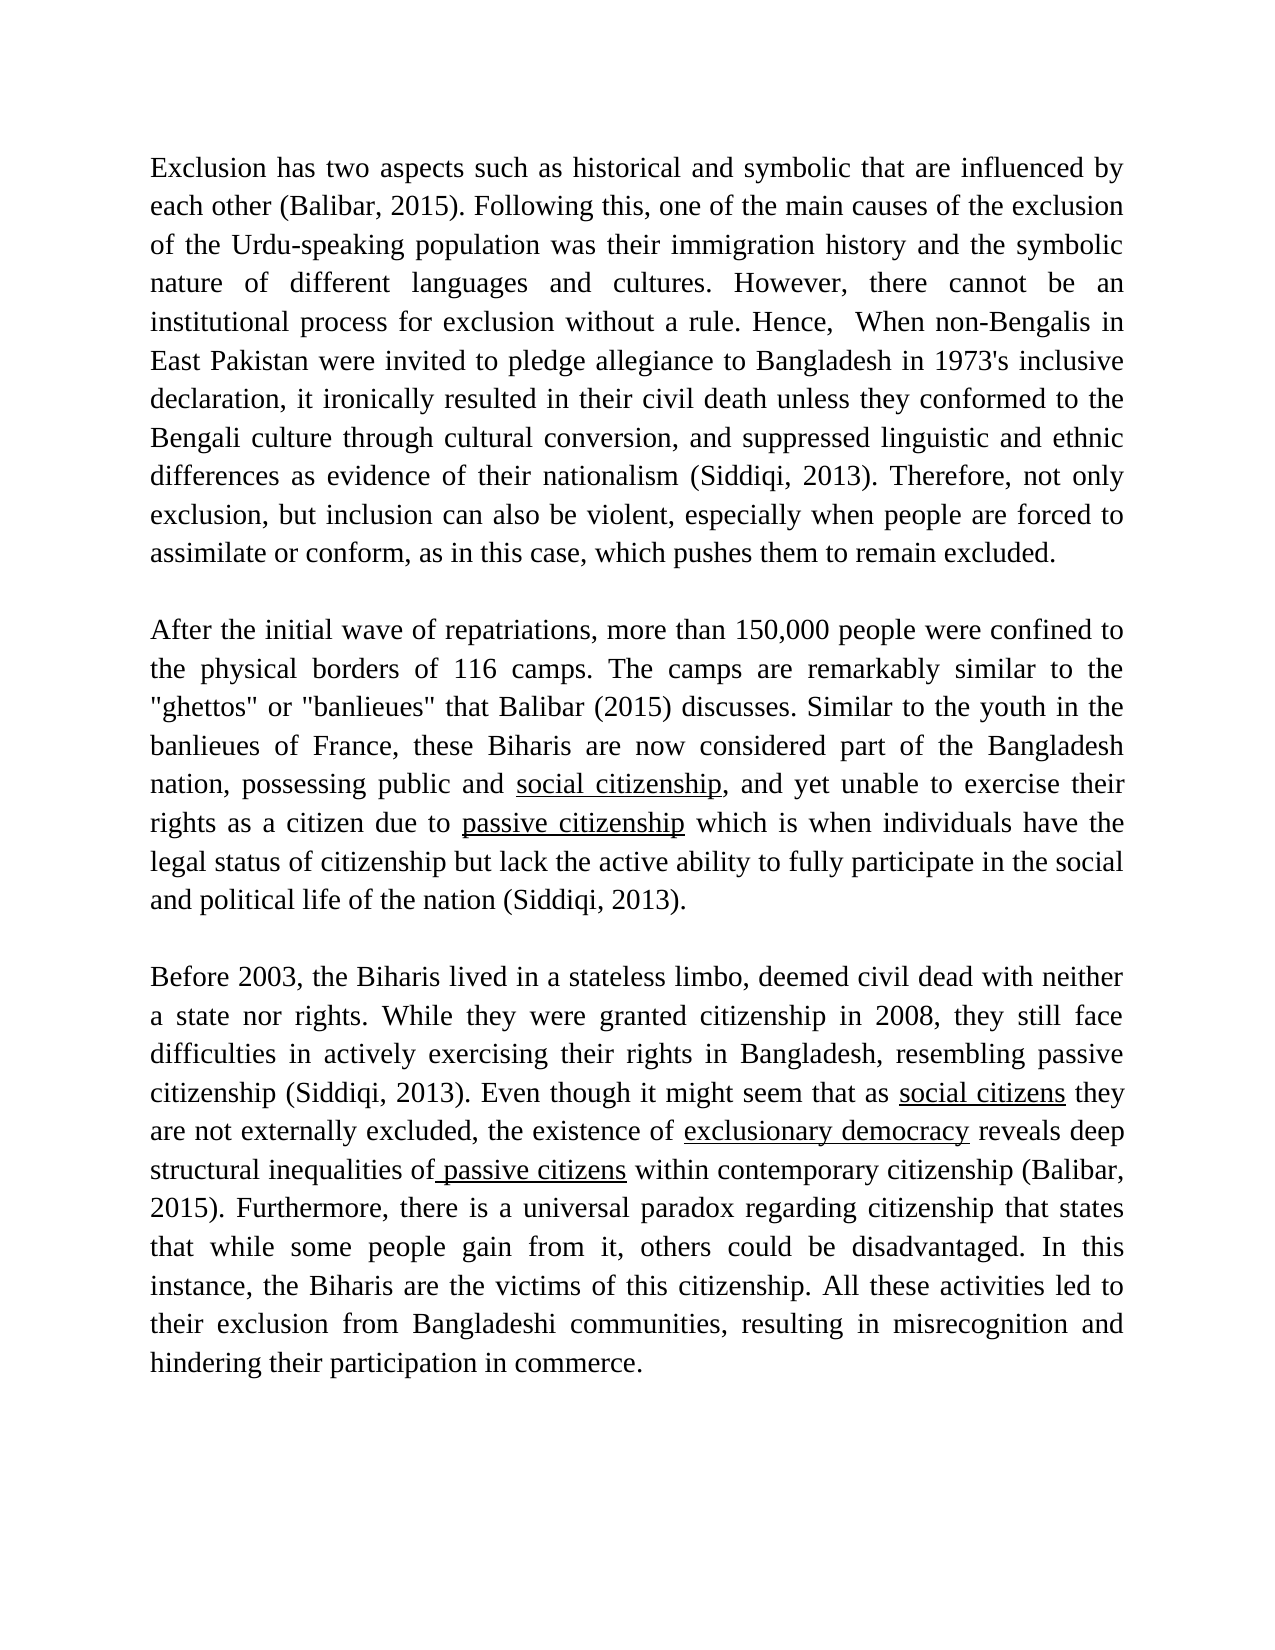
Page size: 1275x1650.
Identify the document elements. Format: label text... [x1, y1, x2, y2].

text Exclusion has two aspects such as historical and symbolic that are influenced by each other (Balibar, 2015). Following this, one of the main causes of the exclusion of the Urdu-speaking population was their immigration history and the symbolic nature of different languages and cultures. However, there cannot be an institutional process for exclusion without a rule. Hence, When non-Bengalis in East Pakistan were invited to pledge allegiance to Bangladesh in 1973's inclusive declaration, it ironically resulted in their civil death unless they conformed to the Bengali culture through cultural conversion, and suppressed linguistic and ethnic differences as evidence of their nationalism (Siddiqi, 2013). Therefore, not only exclusion, but inclusion can also be violent, especially when people are forced to assimilate or conform, as in this case, which pushes them to remain excluded. [150, 150, 1125, 569]
text After the initial wave of repatriations, more than 150,000 people were confined to the physical borders of 116 camps. The camps are remarkably similar to the "ghettos" or "banlieues" that Balibar (2015) discusses. Similar to the youth in the banlieues of France, these Biharis are now considered part of the Bangladesh nation, possessing public and social citizenship, and yet unable to exercise their rights as a citizen due to passive citizenship which is when individuals have the legal status of citizenship but lack the active ability to fully participate in the social and political life of the nation (Siddiqi, 2013). [150, 612, 1125, 916]
text Before 2003, the Biharis lived in a stateless limbo, deemed civil dead with neither a state nor rights. While they were granted citizenship in 2008, they still face difficulties in actively exercising their rights in Bangladesh, resembling passive citizenship (Siddiqi, 2013). Even though it might seem that as social citizens they are not externally excluded, the existence of exclusionary democracy reveals deep structural inequalities of passive citizens within contemporary citizenship (Balibar, 2015). Furthermore, there is a universal paradox regarding citizenship that states that while some people gain from it, others could be disadvantaged. In this instance, the Biharis are the victims of this citizenship. All these activities led to their exclusion from Bangladeshi communities, resulting in misrecognition and hindering their participation in commerce. [150, 959, 1125, 1378]
